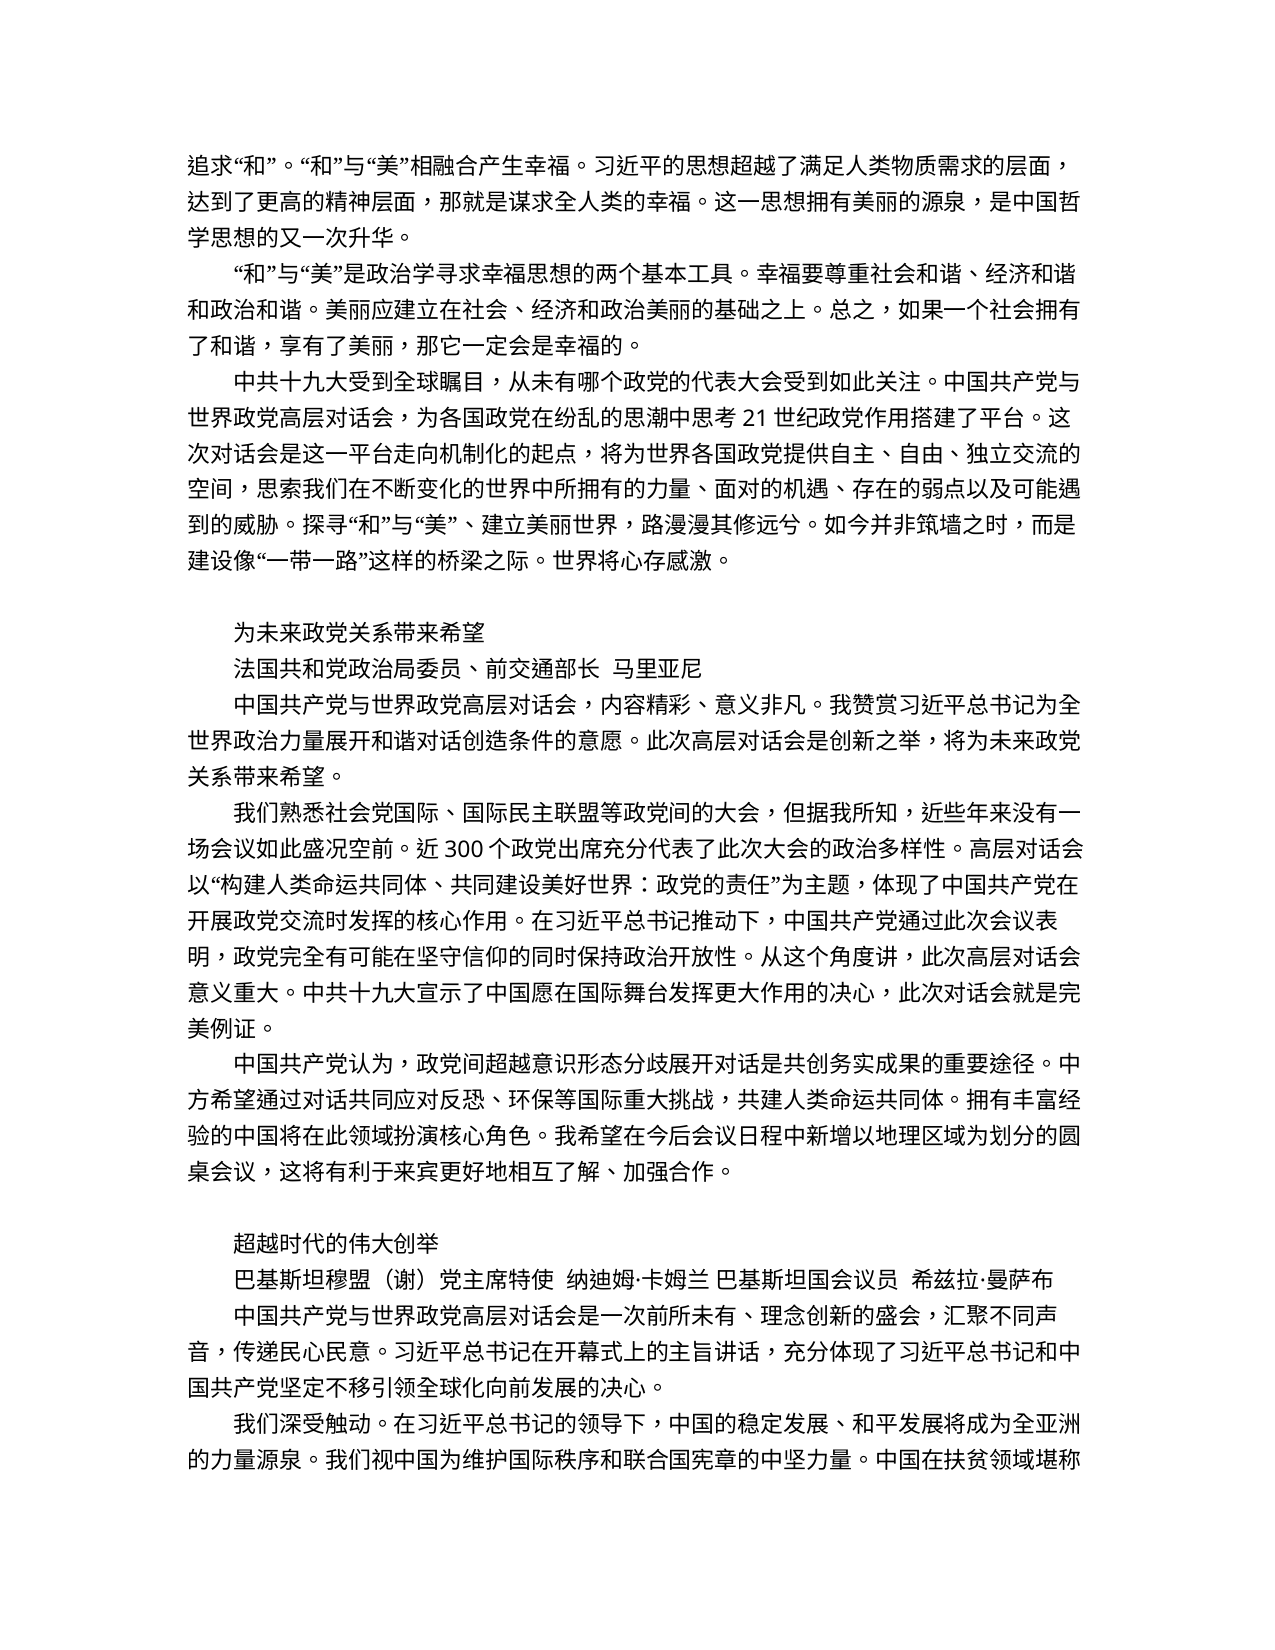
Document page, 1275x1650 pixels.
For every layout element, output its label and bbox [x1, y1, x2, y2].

text [187, 150, 1087, 1475]
